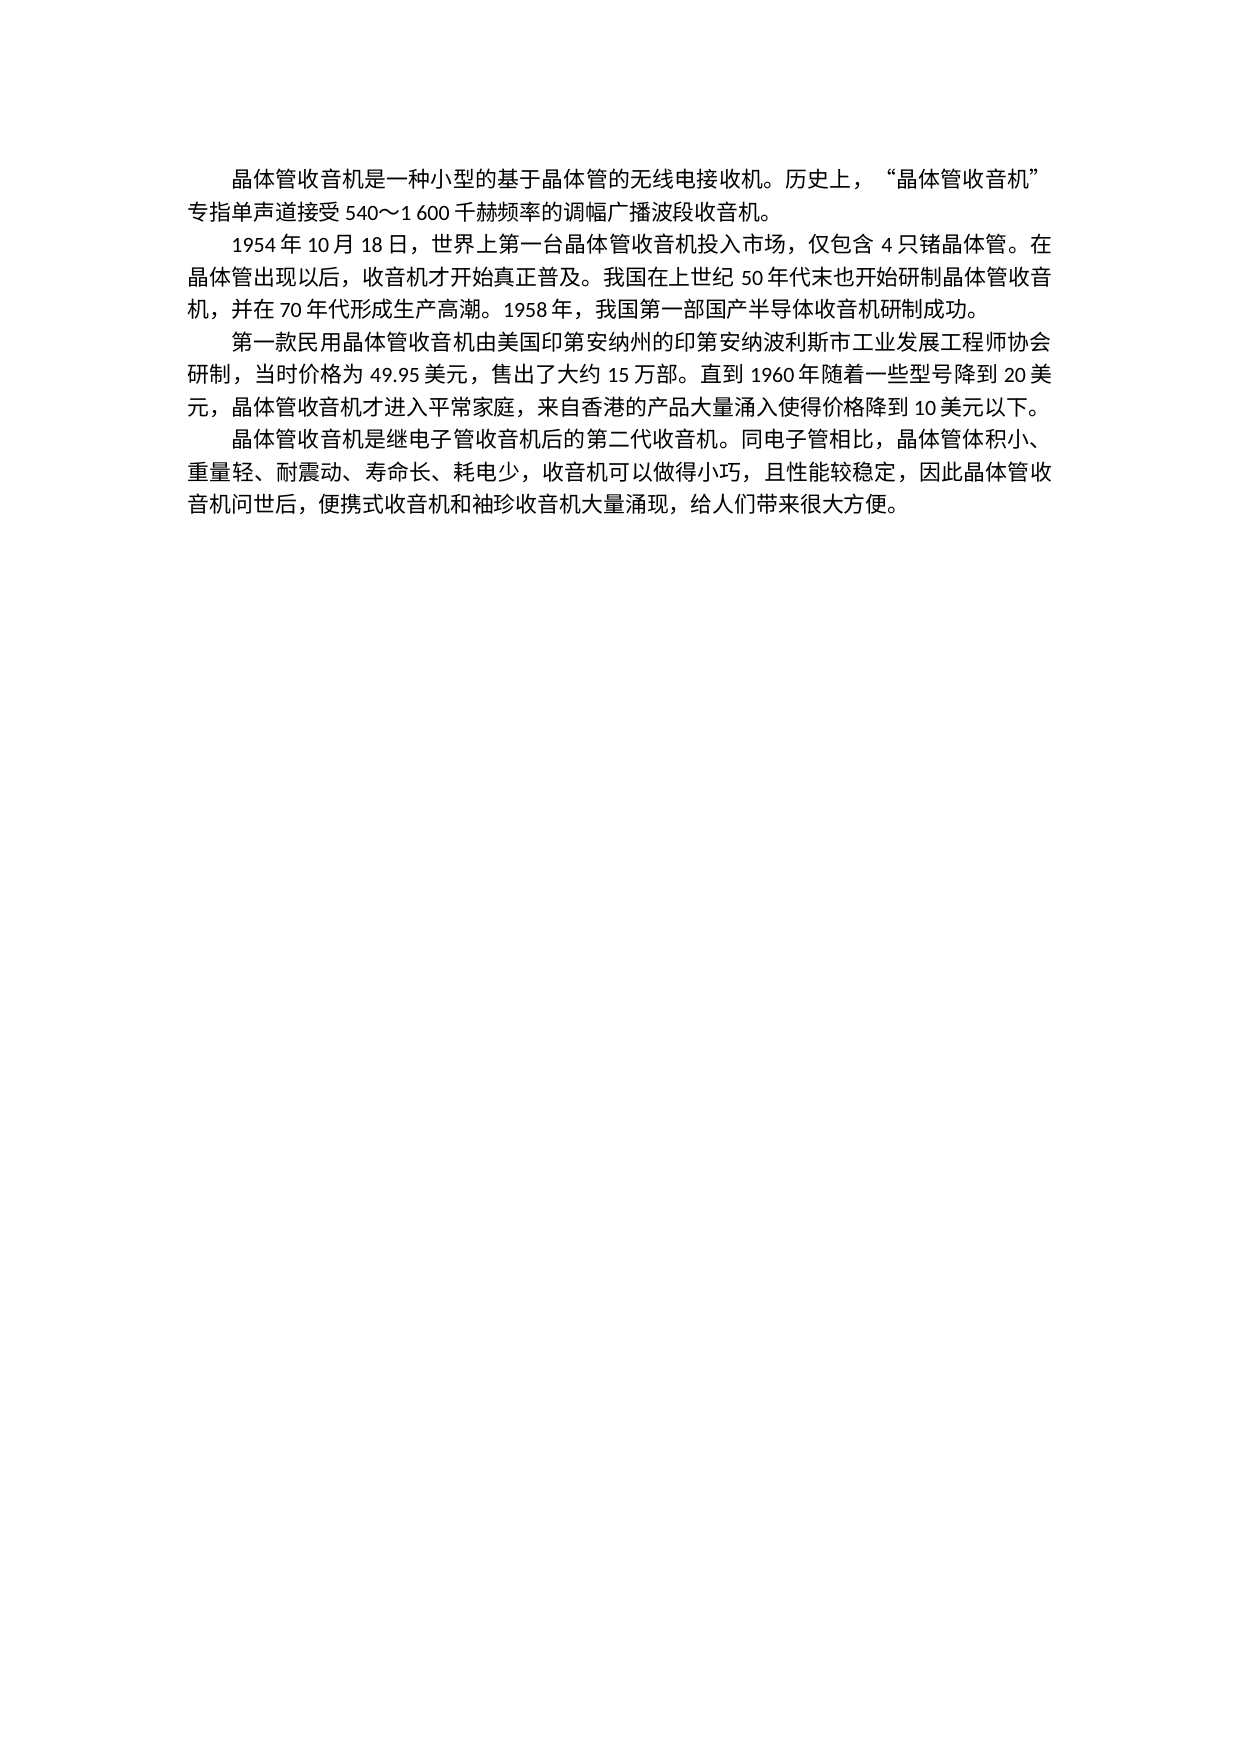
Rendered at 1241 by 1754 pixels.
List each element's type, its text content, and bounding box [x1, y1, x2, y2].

text 晶体管收音机是一种小型的基于晶体管的无线电接收机。历史上，“晶体管收音机”专指单声道接受540～1 600千赫频率的调幅广播波段收音机。 [187, 162, 1053, 227]
text 1954年10月18日，世界上第一台晶体管收音机投入市场，仅包含4只锗晶体管。在晶体管出现以后，收音机才开始真正普及。我国在上世纪50年代末也开始研制晶体管收音机，并在70年代形成生产高潮。1958年，我国第一部国产半导体收音机研制成功。 [187, 227, 1053, 324]
text 晶体管收音机是继电子管收音机后的第二代收音机。同电子管相比，晶体管体积小、重量轻、耐震动、寿命长、耗电少，收音机可以做得小巧，且性能较稳定，因此晶体管收音机问世后，便携式收音机和袖珍收音机大量涌现，给人们带来很大方便。 [187, 422, 1053, 519]
text 第一款民用晶体管收音机由美国印第安纳州的印第安纳波利斯市工业发展工程师协会研制，当时价格为49.95美元，售出了大约15万部。直到1960年随着一些型号降到20美元，晶体管收音机才进入平常家庭，来自香港的产品大量涌入使得价格降到10美元以下。 [187, 324, 1053, 422]
